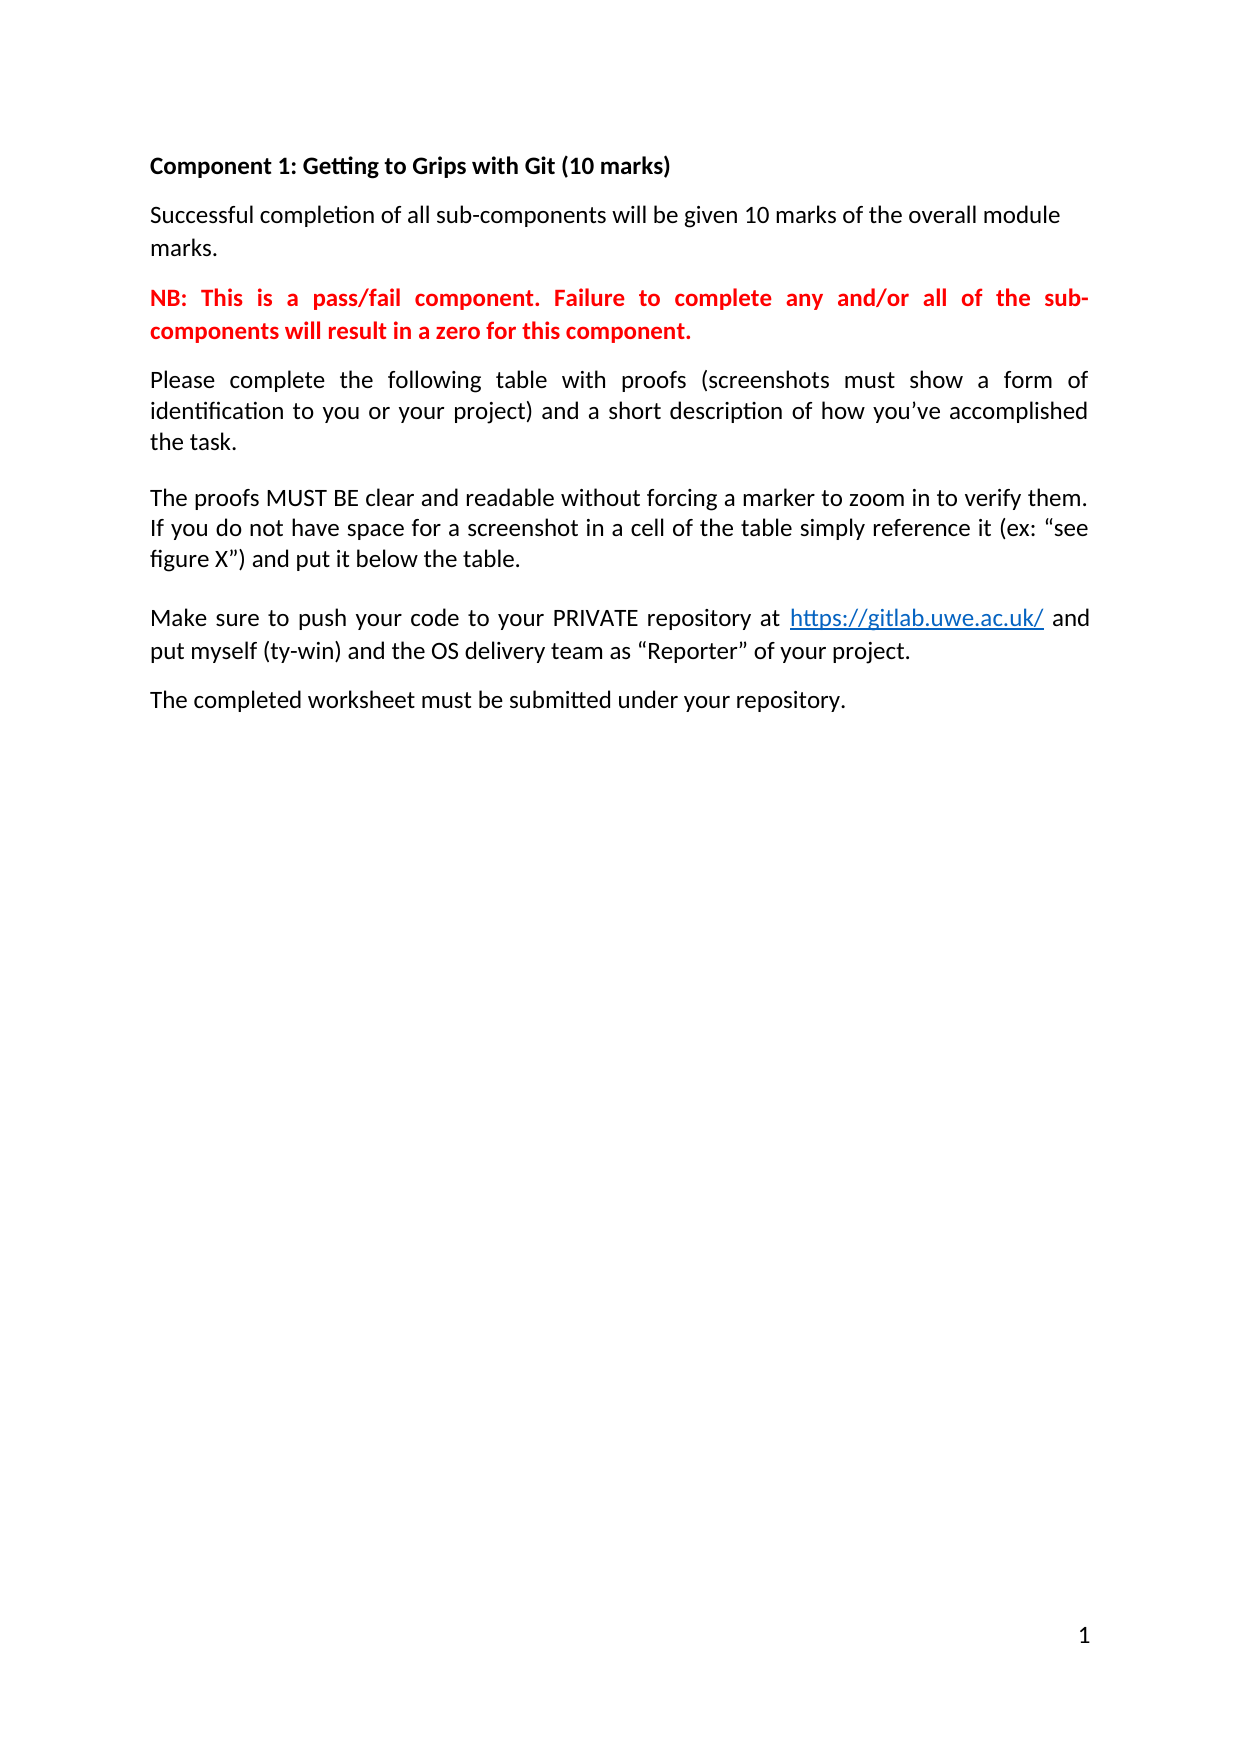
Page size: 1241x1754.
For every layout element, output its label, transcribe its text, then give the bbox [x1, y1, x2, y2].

text Successful completion of all sub-components will be given 10 marks of the overall module marks. [150, 199, 1090, 263]
text Please complete the following table with proofs (screenshots must show a form of identification to you or your project) and a short description of how you’ve accomplished the task. [150, 364, 1090, 456]
text The proofs MUST BE clear and readable without forcing a marker to zoom in to verify them. If you do not have space for a screenshot in a cell of the table simply reference it (ex: “see figure X”) and put it below the table. [150, 482, 1090, 573]
text The completed worksheet must be submitted under your repository. [150, 684, 1090, 715]
text Make sure to push your code to your PRIVATE repository at https://gitlab.uwe.ac.uk/ and put myself (ty-win) and the OS delivery team as “Reporter” of your project. [150, 602, 1090, 665]
text NB: This is a pass/fail component. Failure to complete any and/or all of the sub-components will result in a zero for this component. [150, 282, 1090, 346]
text Component 1: Getting to Grips with Git (10 marks) [150, 150, 1090, 181]
